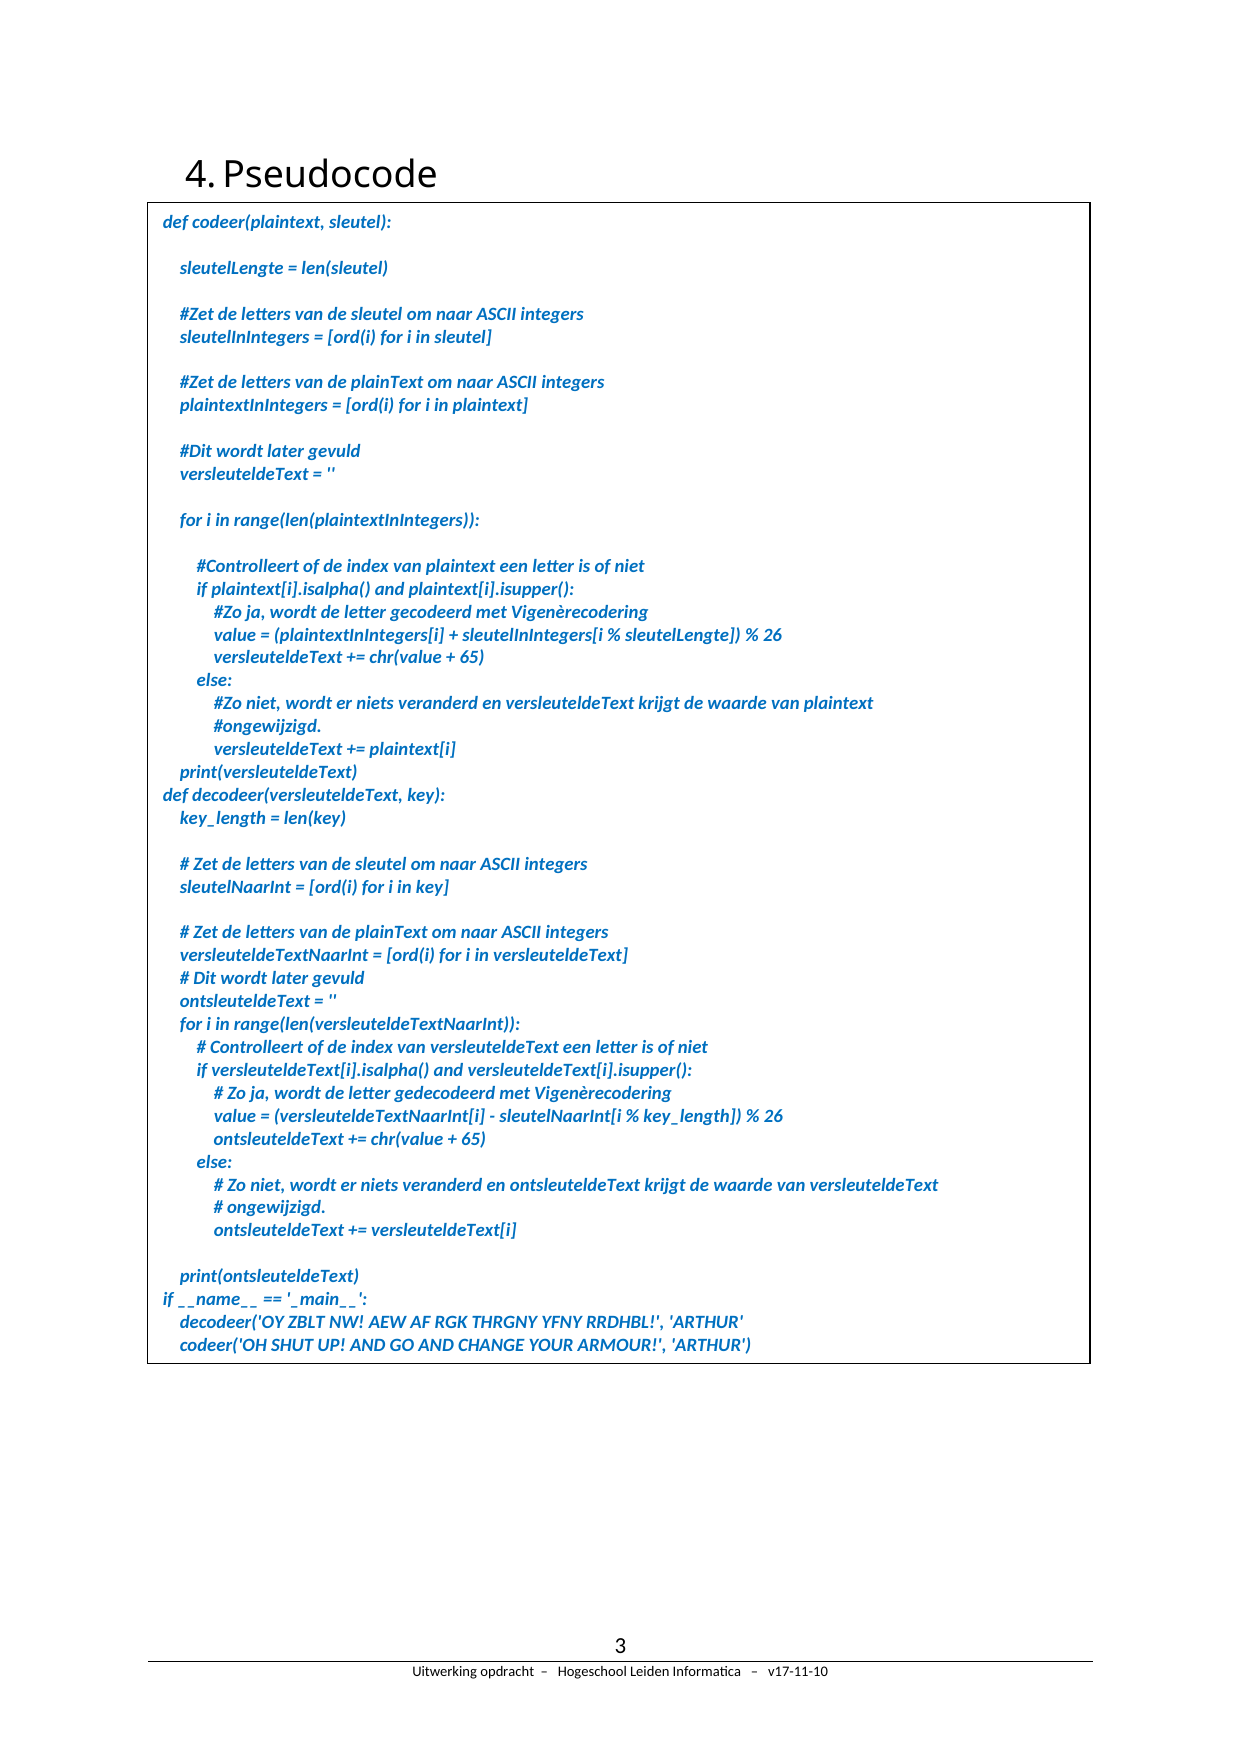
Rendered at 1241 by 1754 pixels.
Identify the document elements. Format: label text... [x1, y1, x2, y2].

subtitle Pseudocode [185, 148, 1093, 199]
